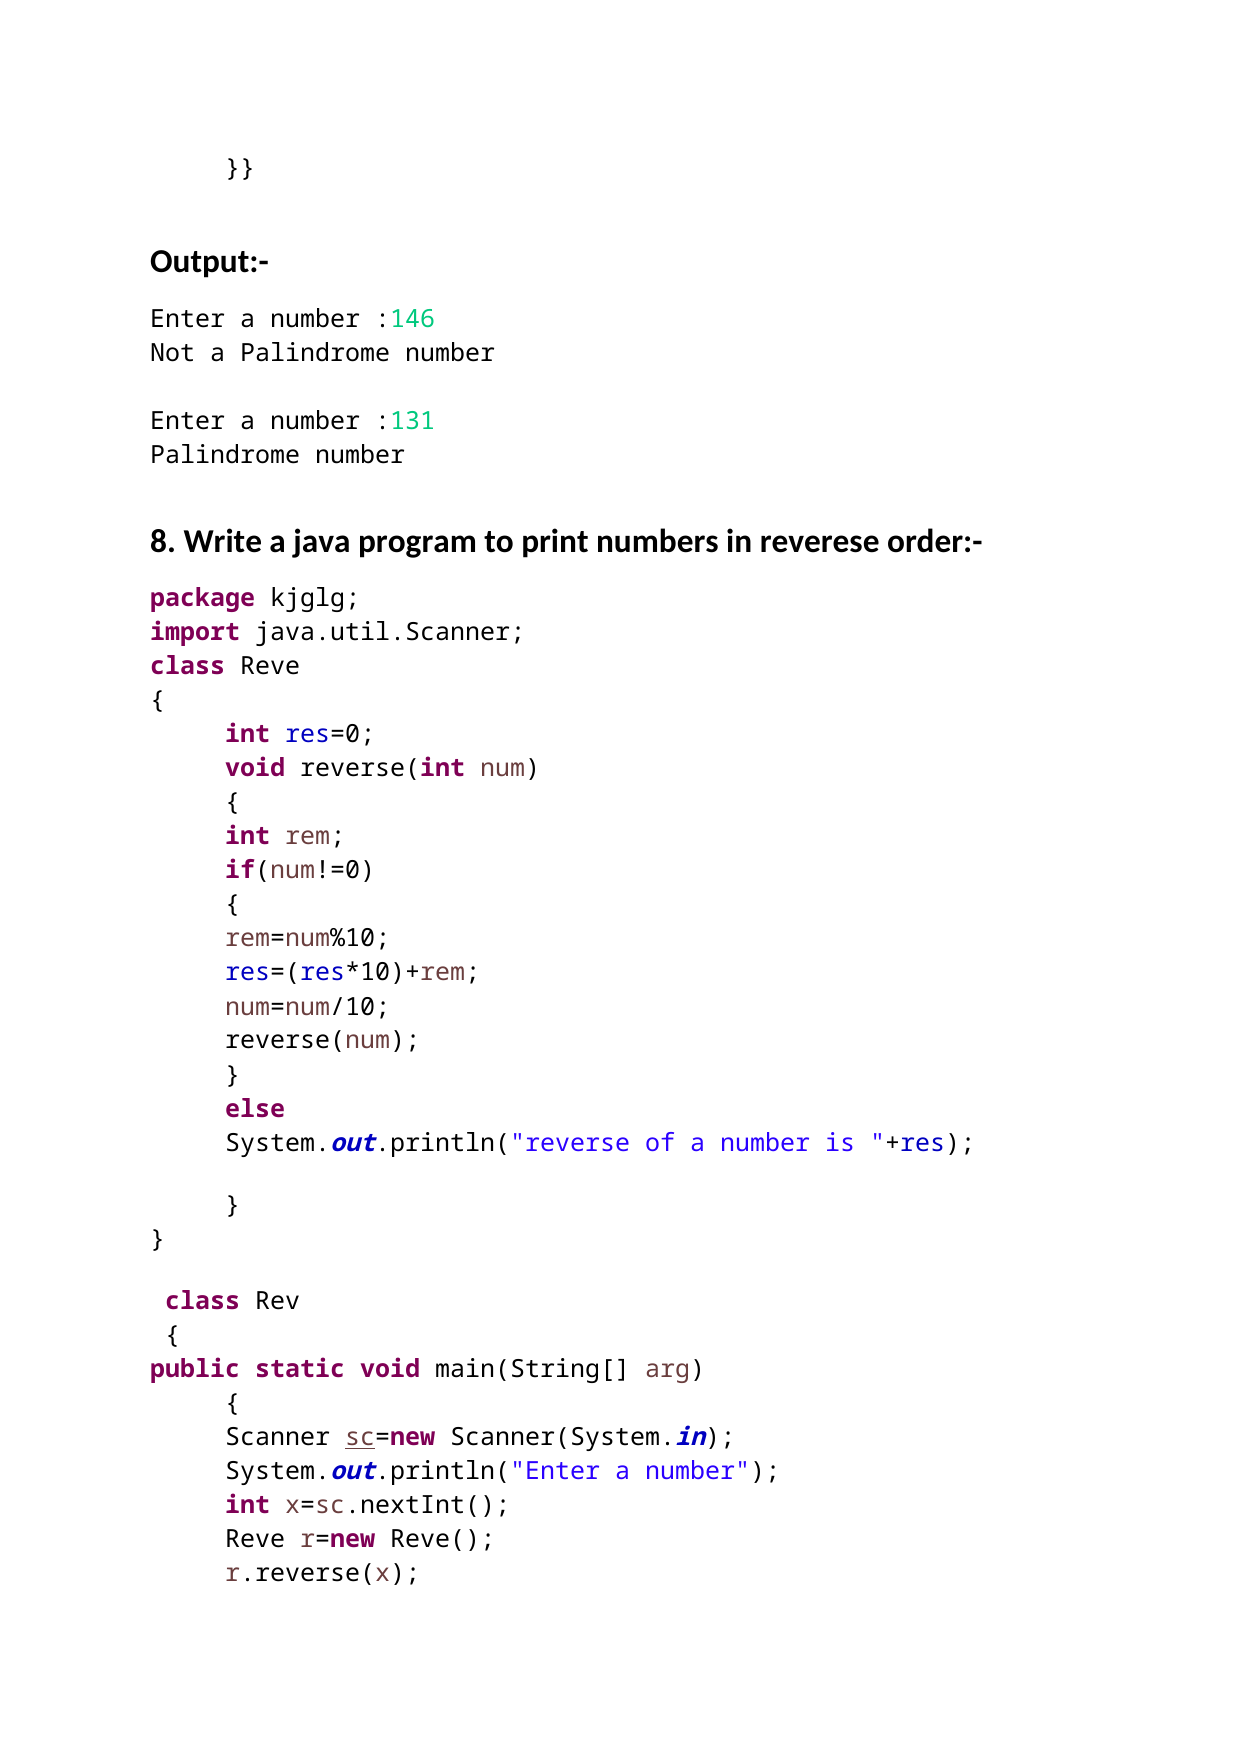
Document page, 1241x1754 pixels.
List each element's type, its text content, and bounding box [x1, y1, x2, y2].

text { [150, 784, 1090, 818]
text int rem; [150, 818, 1090, 852]
text class Rev [150, 1283, 1090, 1317]
text void reverse(int num) [150, 750, 1090, 784]
text import java.util.Scanner; [150, 613, 1090, 647]
text { [150, 886, 1090, 920]
text System.out.println("reverse of a number is "+res); [150, 1124, 1090, 1158]
text Output:- [150, 241, 1090, 281]
text } [150, 1056, 1090, 1090]
text Not a Palindrome number [150, 334, 1090, 368]
text Enter a number :131 [150, 402, 1090, 437]
text Enter a number :146 [150, 300, 1090, 334]
text Scanner sc=new Scanner(System.in); [150, 1419, 1090, 1453]
text package kjglg; [150, 579, 1090, 613]
text } [150, 1186, 1090, 1221]
text class Reve [150, 647, 1090, 682]
text { [150, 1317, 1090, 1351]
text System.out.println("Enter a number"); [150, 1453, 1090, 1487]
text r.reverse(x); [150, 1555, 1090, 1589]
text public static void main(String[] arg) [150, 1351, 1090, 1385]
text Reve r=new Reve(); [150, 1521, 1090, 1555]
text int res=0; [150, 716, 1090, 750]
text res=(res*10)+rem; [150, 954, 1090, 988]
text }} [150, 150, 1090, 184]
text } [150, 1221, 1090, 1254]
text int x=sc.nextInt(); [150, 1487, 1090, 1521]
text num=num/10; [150, 988, 1090, 1022]
text if(num!=0) [150, 852, 1090, 886]
text { [150, 1385, 1090, 1419]
text 8. Write a java program to print numbers in reverese order:- [150, 519, 1090, 560]
text reverse(num); [150, 1022, 1090, 1056]
text else [150, 1090, 1090, 1124]
text { [150, 682, 1090, 716]
text Palindrome number [150, 437, 1090, 471]
text rem=num%10; [150, 920, 1090, 954]
